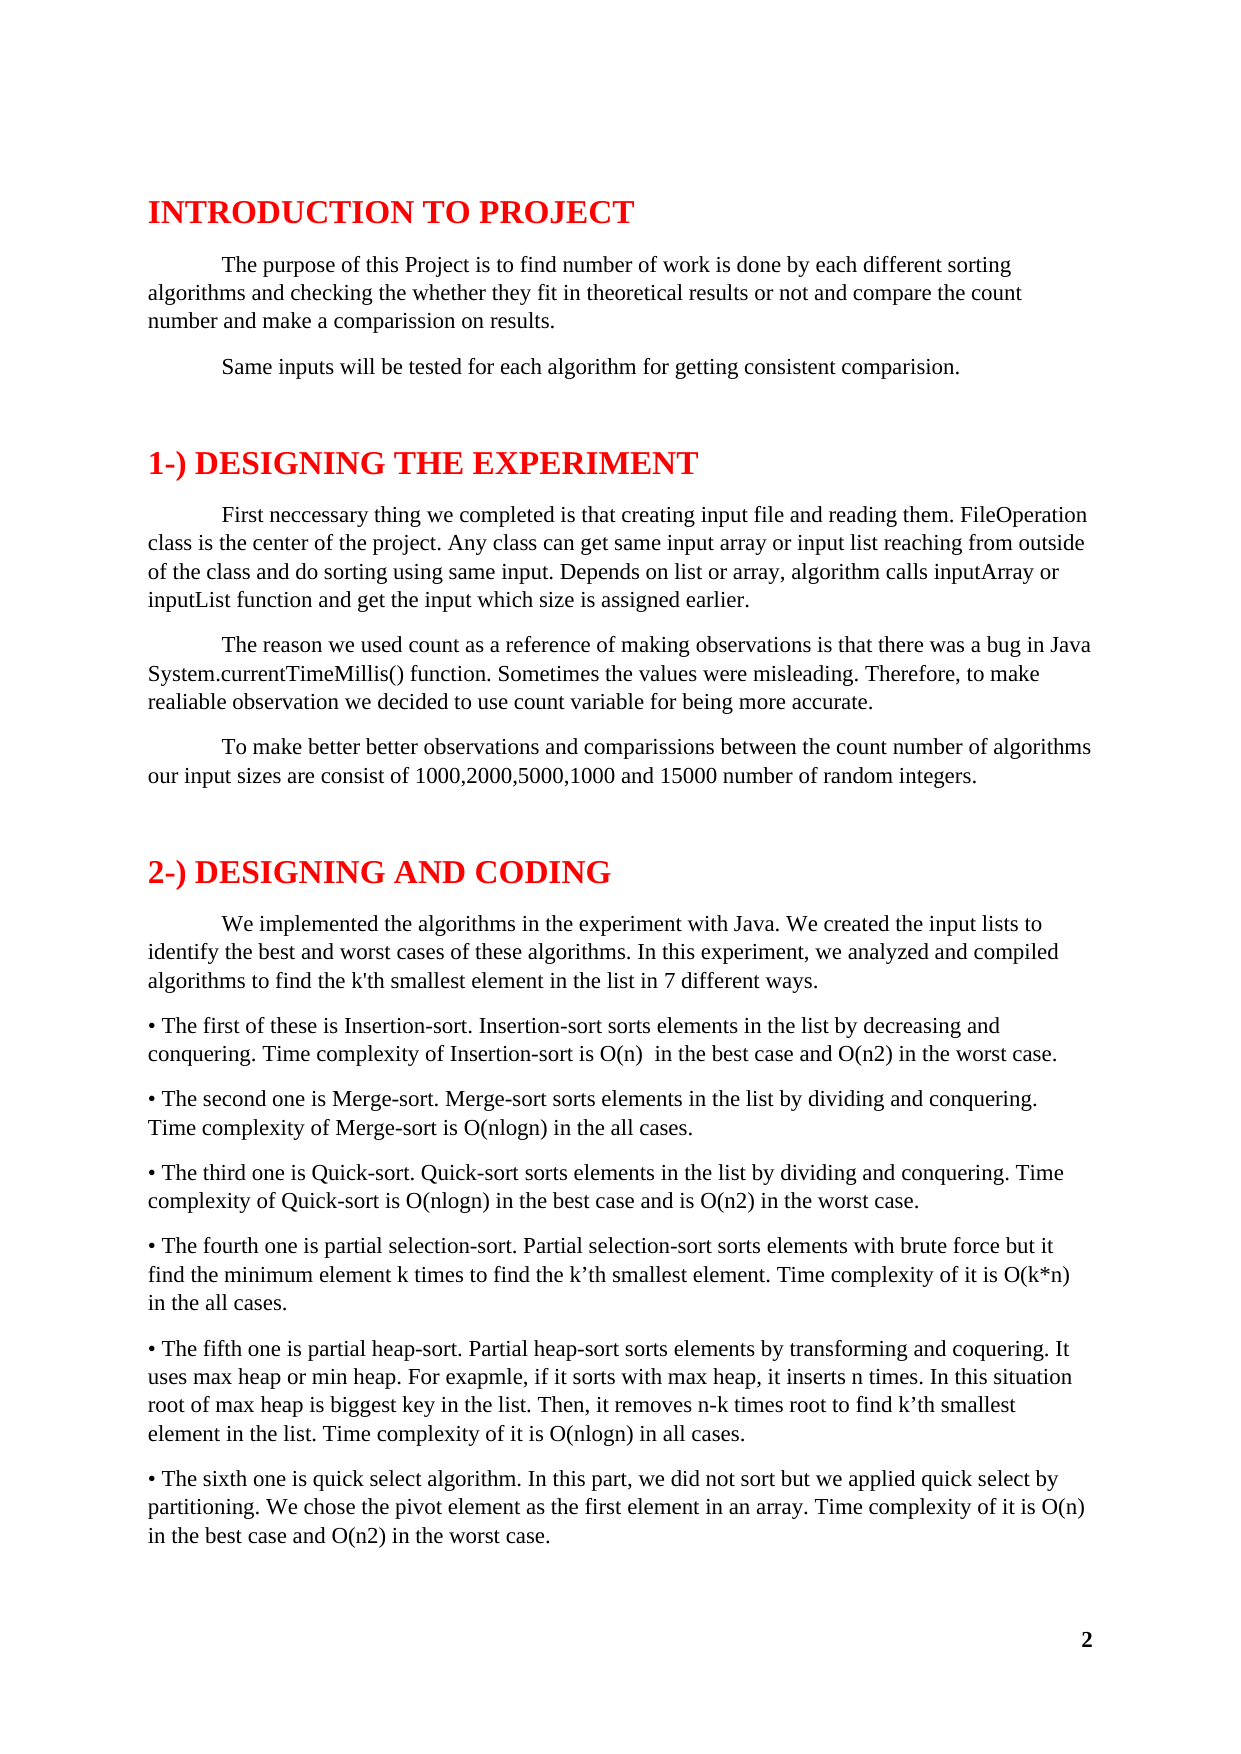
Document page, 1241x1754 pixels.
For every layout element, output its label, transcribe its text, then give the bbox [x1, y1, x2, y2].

text • The first of these is Insertion-sort. Insertion-sort sorts elements in the list by decreasing and conquering. Time complexity of Insertion-sort is O(n) in the best case and O(n2) in the worst case. [148, 1012, 1093, 1067]
text • The sixth one is quick select algorithm. In this part, we did not sort but we applied quick select by partitioning. We chose the pivot element as the first element in an array. Time complexity of it is O(n) in the best case and O(n2) in the worst case. [148, 1465, 1093, 1548]
text INTRODUCTION TO PROJECT [148, 193, 1093, 231]
text The purpose of this Project is to find number of work is done by each different sorting algorithms and checking the whether they fit in theoretical results or not and compare the count number and make a comparission on results. [148, 251, 1093, 334]
text • The third one is Quick-sort. Quick-sort sorts elements in the list by dividing and conquering. Time complexity of Quick-sort is O(nlogn) in the best case and is O(n2) in the worst case. [148, 1159, 1093, 1214]
text 1-) DESIGNING THE EXPERIMENT [148, 443, 1093, 481]
text Same inputs will be tested for each algorithm for getting consistent comparision. [148, 353, 1093, 379]
text 2-) DESIGNING AND CODING [148, 852, 1093, 890]
text To make better better observations and comparissions between the count number of algorithms our input sizes are consist of 1000,2000,5000,1000 and 15000 number of random integers. [148, 733, 1093, 788]
text We implemented the algorithms in the experiment with Java. We created the input lists to identify the best and worst cases of these algorithms. In this experiment, we analyzed and compiled algorithms to find the k'th smallest element in the list in 7 different ways. [148, 910, 1093, 993]
text The reason we used count as a reference of making observations is that there was a bug in Java System.currentTimeMillis() function. Sometimes the values were misleading. Therefore, to make realiable observation we decided to use count variable for being more accurate. [148, 631, 1093, 714]
text • The fifth one is partial heap-sort. Partial heap-sort sorts elements by transforming and coquering. It uses max heap or min heap. For exapmle, if it sorts with max heap, it inserts n times. In this situation root of max heap is biggest key in the list. Then, it removes n-k times root to find k’th smallest element in the list. Time complexity of it is O(nlogn) in all cases. [148, 1334, 1093, 1446]
text • The fourth one is partial selection-sort. Partial selection-sort sorts elements with brute force but it find the minimum element k times to find the k’th smallest element. Time complexity of it is O(k*n) in the all cases. [148, 1233, 1093, 1316]
text • The second one is Merge-sort. Merge-sort sorts elements in the list by dividing and conquering. Time complexity of Merge-sort is O(nlogn) in the all cases. [148, 1086, 1093, 1140]
text First neccessary thing we completed is that creating input file and reading them. FileOperation class is the center of the project. Any class can get same input array or input list reaching from outside of the class and do sorting using same input. Depends on list or array, algorithm calls inputArray or inputList function and get the input which size is assigned earlier. [148, 501, 1093, 613]
